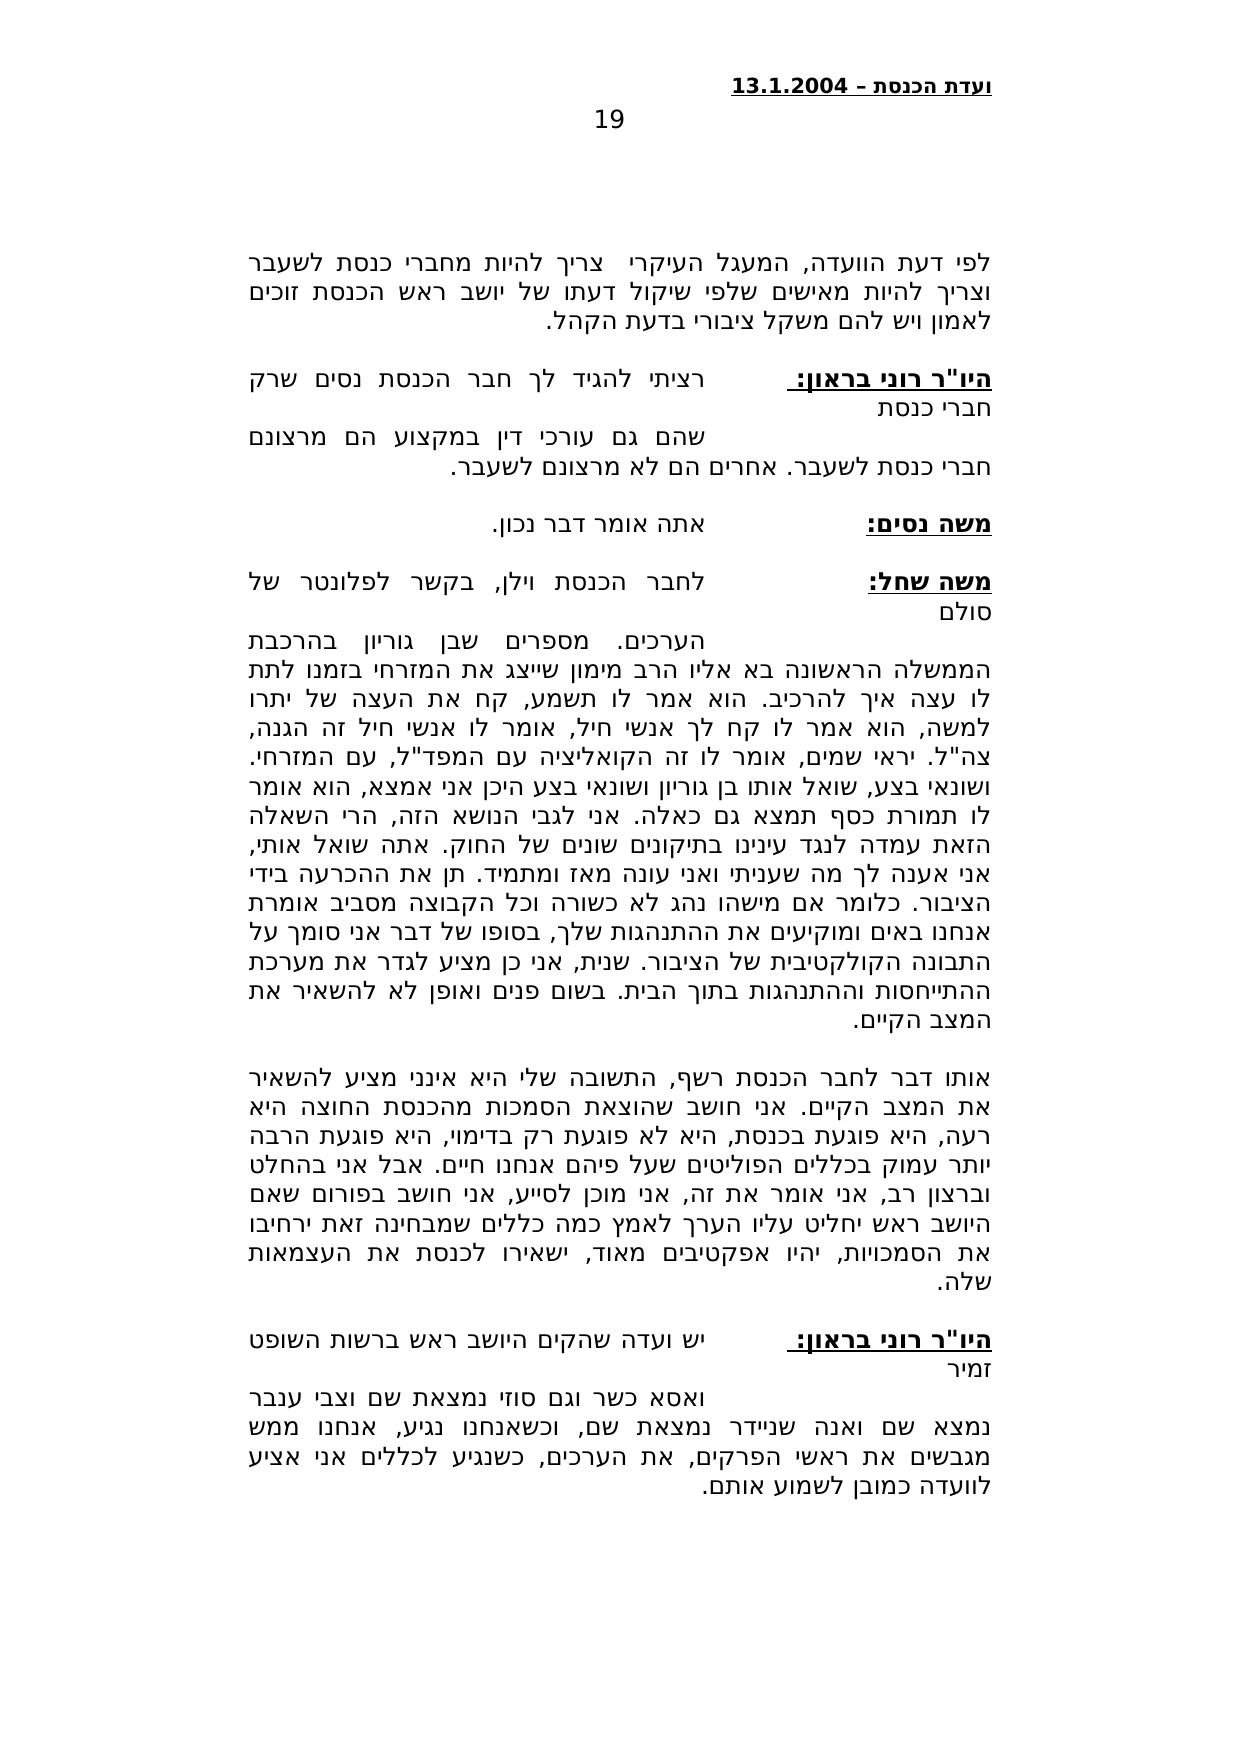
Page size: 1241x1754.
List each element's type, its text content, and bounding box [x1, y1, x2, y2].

text משה נסים: אתה אומר דבר נכון. [248, 510, 992, 539]
text שהם גם עורכי דין במקצוע הם מרצונם חברי כנסת לשעבר. אחרים הם לא מרצונם לשעבר. [248, 423, 992, 481]
text הערכים. מספרים שבן גוריון בהרכבת הממשלה הראשונה בא אליו הרב מימון שייצג את המזרחי בזמנו לתת לו עצה איך להרכיב. הוא אמר לו תשמע, קח את העצה של יתרו למשה, הוא אמר לו קח לך אנשי חיל, אומר לו אנשי חיל זה הגנה, צה"ל. יראי שמים, אומר לו זה הקואליציה עם המפד"ל, עם המזרחי. ושונאי בצע, שואל אותו בן גוריון ושונאי בצע היכן אני אמצא, הוא אומר לו תמורת כסף תמצא גם כאלה. אני לגבי הנושא הזה, הרי השאלה הזאת עמדה לנגד עינינו בתיקונים שונים של החוק. אתה שואל אותי, אני אענה לך מה שעניתי ואני עונה מאז ומתמיד. תן את ההכרעה בידי הציבור. כלומר אם מישהו נהג לא כשורה וכל הקבוצה מסביב אומרת אנחנו באים ומוקיעים את ההתנהגות שלך, בסופו של דבר אני סומך על התבונה הקולקטיבית של הציבור. שנית, אני כן מציע לגדר את מערכת ההתייחסות וההתנהגות בתוך הבית. בשום פנים ואופן לא להשאיר את המצב הקיים. [248, 626, 992, 1034]
text משה שחל: לחבר הכנסת וילן, בקשר לפלונטר של סולם [248, 568, 992, 626]
text היו"ר רוני בראון: יש ועדה שהקים היושב ראש ברשות השופט זמיר [248, 1325, 992, 1383]
text אותו דבר לחבר הכנסת רשף, התשובה שלי היא אינני מציע להשאיר את המצב הקיים. אני חושב שהוצאת הסמכות מהכנסת החוצה היא רעה, היא פוגעת בכנסת, היא לא פוגעת רק בדימוי, היא פוגעת הרבה יותר עמוק בכללים הפוליטים שעל פיהם אנחנו חיים. אבל אני בהחלט וברצון רב, אני אומר את זה, אני מוכן לסייע, אני חושב בפורום שאם היושב ראש יחליט עליו הערך לאמץ כמה כללים שמבחינה זאת ירחיבו את הסמכויות, יהיו אפקטיבים מאוד, ישאירו לכנסת את העצמאות שלה. [248, 1063, 992, 1296]
text היו"ר רוני בראון: רציתי להגיד לך חבר הכנסת נסים שרק חברי כנסת [248, 364, 992, 423]
text ואסא כשר וגם סוזי נמצאת שם וצבי ענבר נמצא שם ואנה שניידר נמצאת שם, וכשאנחנו נגיע, אנחנו ממש מגבשים את ראשי הפרקים, את הערכים, כשנגיע לכללים אני אציע לוועדה כמובן לשמוע אותם. [248, 1383, 992, 1500]
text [248, 248, 992, 336]
